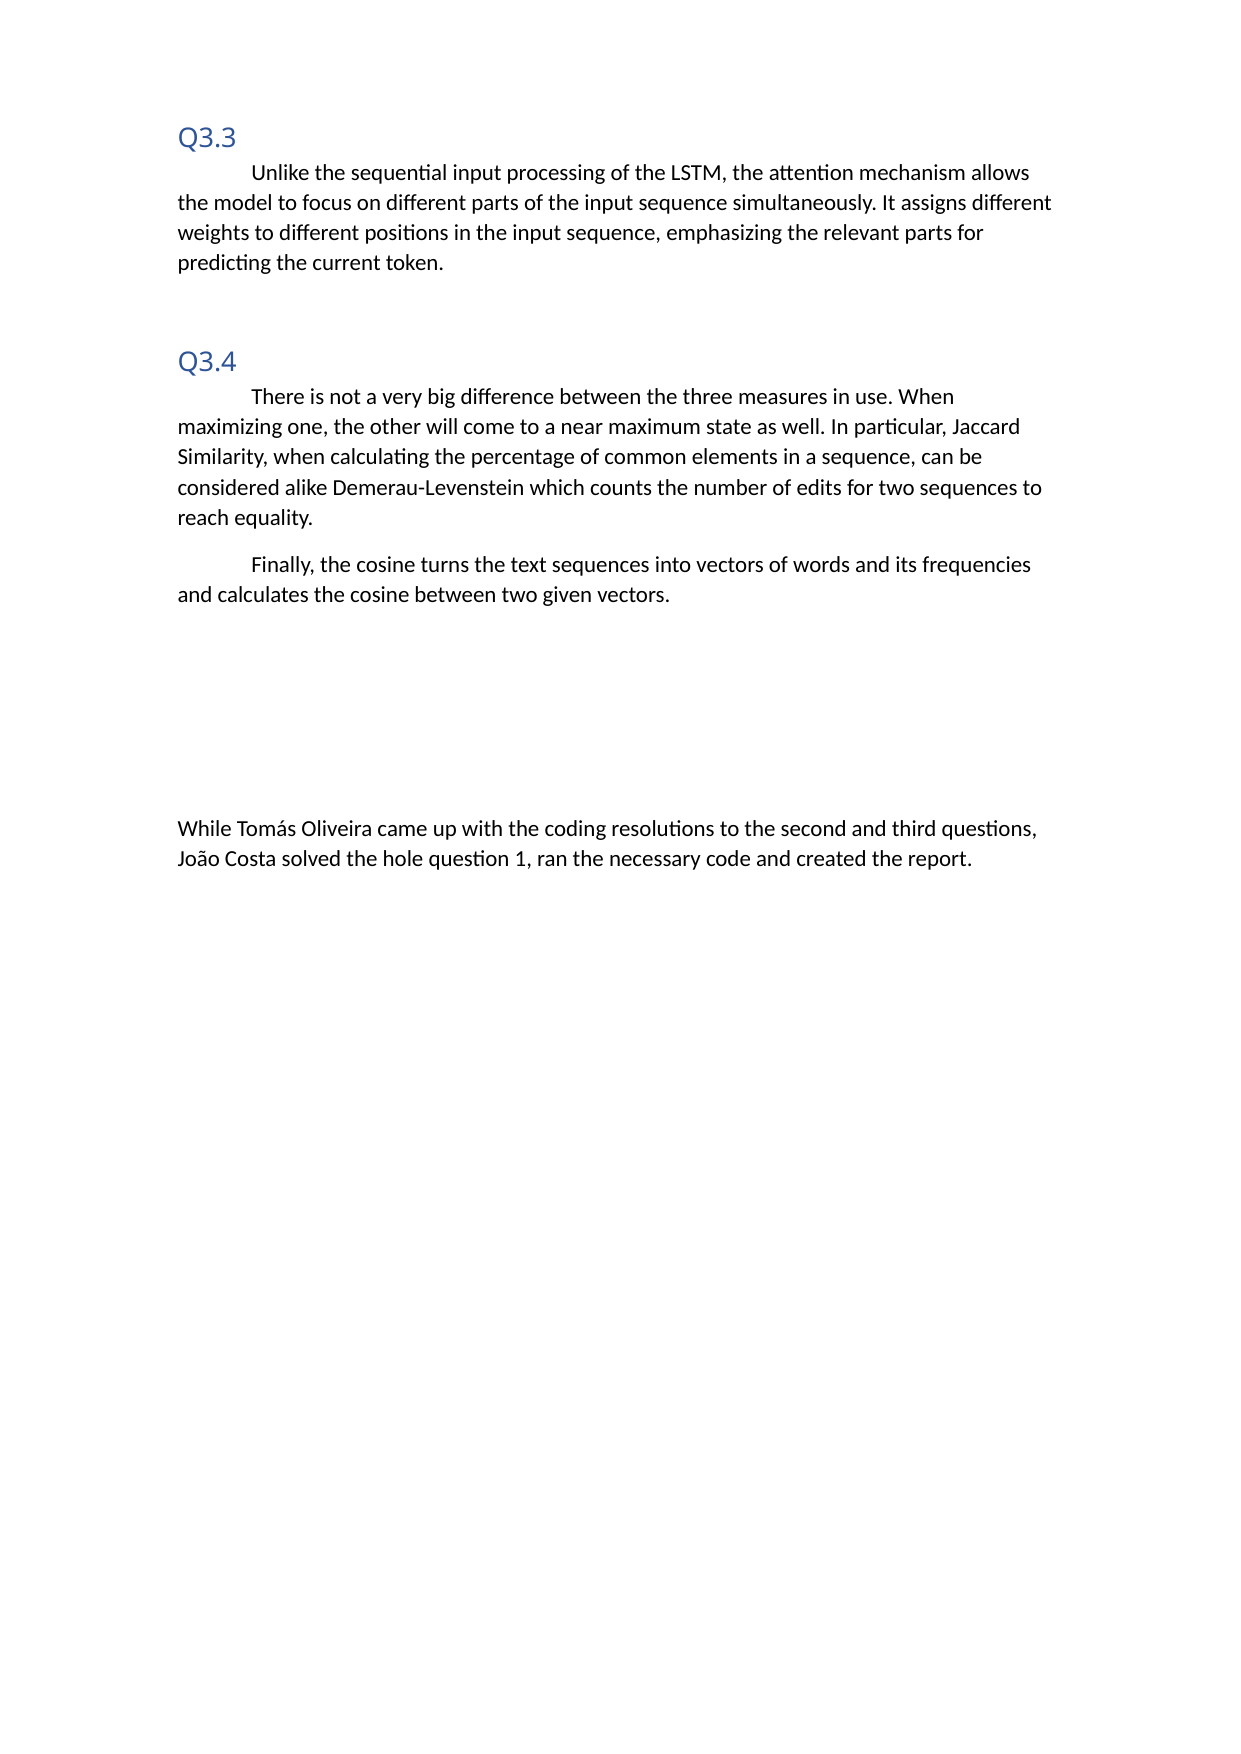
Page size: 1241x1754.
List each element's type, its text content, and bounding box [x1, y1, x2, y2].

text While Tomás Oliveira came up with the coding resolutions to the second and third questions, João Costa solved the hole question 1, ran the necessary code and created the report. [177, 814, 1063, 873]
text Unlike the sequential input processing of the LSTM, the attention mechanism allows the model to focus on different parts of the input sequence simultaneously. It assigns different weights to different positions in the input sequence, emphasizing the relevant parts for predicting the current token. [177, 158, 1063, 277]
subtitle Q3.4 [177, 342, 1063, 379]
text Finally, the cosine turns the text sequences into vectors of words and its frequencies and calculates the cosine between two given vectors. [177, 550, 1063, 608]
text There is not a very big difference between the three measures in use. When maximizing one, the other will come to a near maximum state as well. In particular, Jaccard Similarity, when calculating the percentage of common elements in a sequence, can be considered alike Demerau-Levenstein which counts the number of edits for two sequences to reach equality. [177, 382, 1063, 531]
subtitle Q3.3 [177, 118, 1063, 155]
